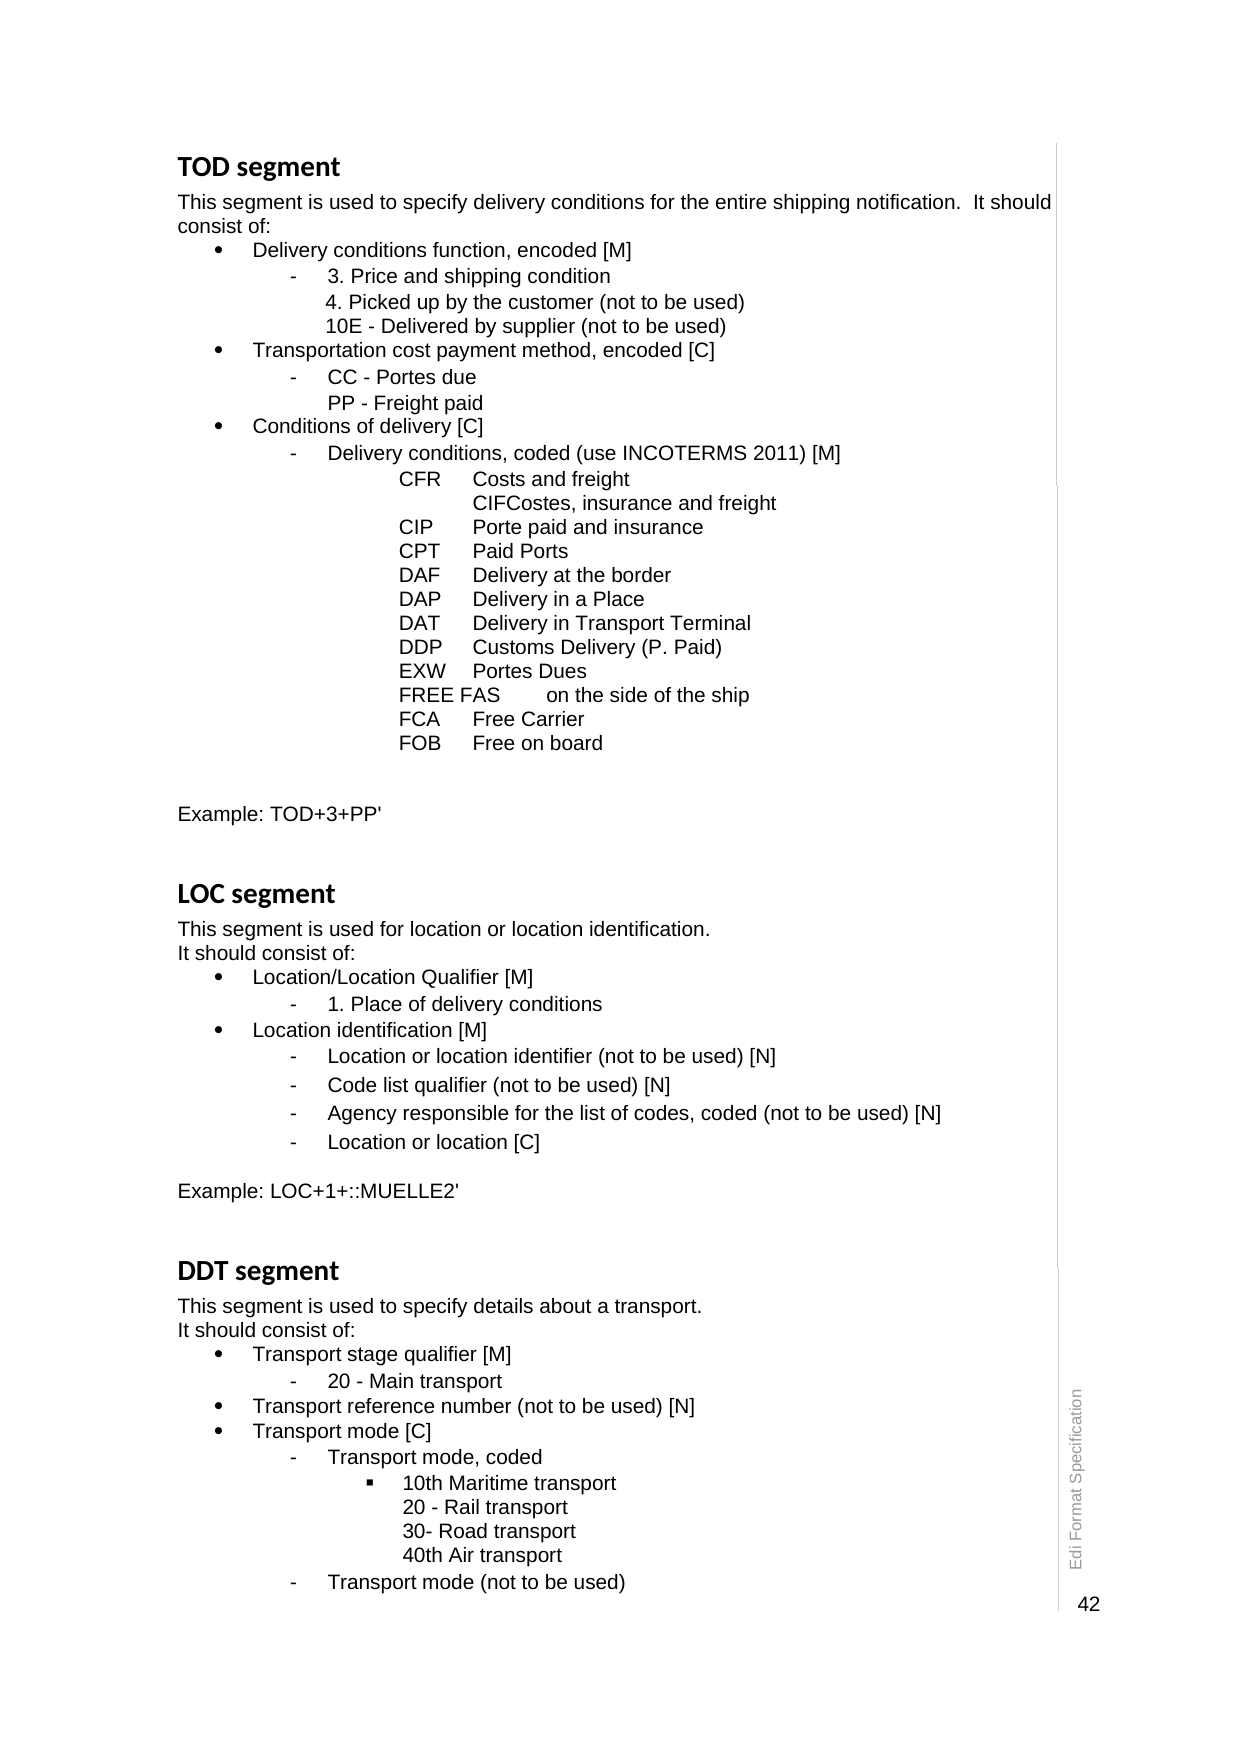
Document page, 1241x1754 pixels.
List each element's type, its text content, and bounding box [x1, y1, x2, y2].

text 4. Picked up by the customer (not to be used) [325, 290, 1063, 314]
list Transport stage qualifier [M] [215, 1342, 1063, 1366]
list Transport reference number (not to be used) [N] [215, 1394, 1063, 1418]
subtitle TOD segment [177, 148, 1063, 183]
text CFR Costs and freight [398, 467, 1063, 491]
text CPT Paid Ports [398, 539, 1063, 563]
text DAP Delivery in a Place [398, 587, 1063, 611]
list Location/Location Qualifier [M] [215, 965, 1063, 989]
text DAT Delivery in Transport Terminal [398, 611, 1063, 634]
list Delivery conditions function, encoded [M] [215, 237, 1063, 261]
list Location identification [M] [215, 1017, 1063, 1041]
text It should consist of: [177, 941, 1063, 965]
text 20 - Rail transport [402, 1495, 1063, 1519]
list CC - Portes due [290, 362, 1063, 390]
text This segment is used to specify details about a transport. [177, 1294, 1063, 1318]
text Example: LOC+1+::MUELLE2' [177, 1179, 1063, 1203]
list 3. Price and shipping condition [290, 261, 1063, 290]
text FREE FAS on the side of the ship [398, 682, 1063, 706]
text FCA Free Carrier [398, 706, 1063, 730]
subtitle DDT segment [177, 1252, 1063, 1288]
text Example: TOD+3+PP' [177, 802, 1063, 826]
list Transportation cost payment method, encoded [C] [215, 338, 1063, 362]
text 30- Road transport [402, 1519, 1063, 1543]
list Location or location identifier (not to be used) [N] [290, 1041, 1063, 1070]
text DDP Customs Delivery (P. Paid) [398, 634, 1063, 658]
list Delivery conditions, coded (use INCOTERMS 2011) [M] [290, 438, 1063, 467]
list Location or location [C] [290, 1127, 1063, 1155]
text This segment is used for location or location identification. [177, 917, 1063, 941]
list Transport mode (not to be used) [290, 1567, 1063, 1595]
text DAF Delivery at the border [398, 563, 1063, 587]
list 20 - Main transport [290, 1366, 1063, 1394]
text CIP Porte paid and insurance [398, 515, 1063, 539]
list 10th Maritime transport [365, 1471, 1063, 1495]
text FOB Free on board [398, 730, 1063, 754]
list 1. Place of delivery conditions [290, 989, 1063, 1017]
list Transport mode, coded [290, 1442, 1063, 1471]
list Agency responsible for the list of codes, coded (not to be used) [N] [290, 1098, 1063, 1127]
text It should consist of: [177, 1318, 1063, 1342]
list Code list qualifier (not to be used) [N] [290, 1070, 1063, 1098]
list Transport mode [C] [215, 1418, 1063, 1442]
text PP - Freight paid [327, 390, 1063, 414]
subtitle LOC segment [177, 875, 1063, 911]
list Conditions of delivery [C] [215, 414, 1063, 438]
text 40th Air transport [402, 1543, 1063, 1567]
text This segment is used to specify delivery conditions for the entire shipping notification. It should consist of: [177, 189, 1063, 237]
text 10E - Delivered by supplier (not to be used) [325, 314, 1063, 338]
text EXW Portes Dues [398, 658, 1063, 682]
text CIFCostes, insurance and freight [398, 491, 1063, 515]
